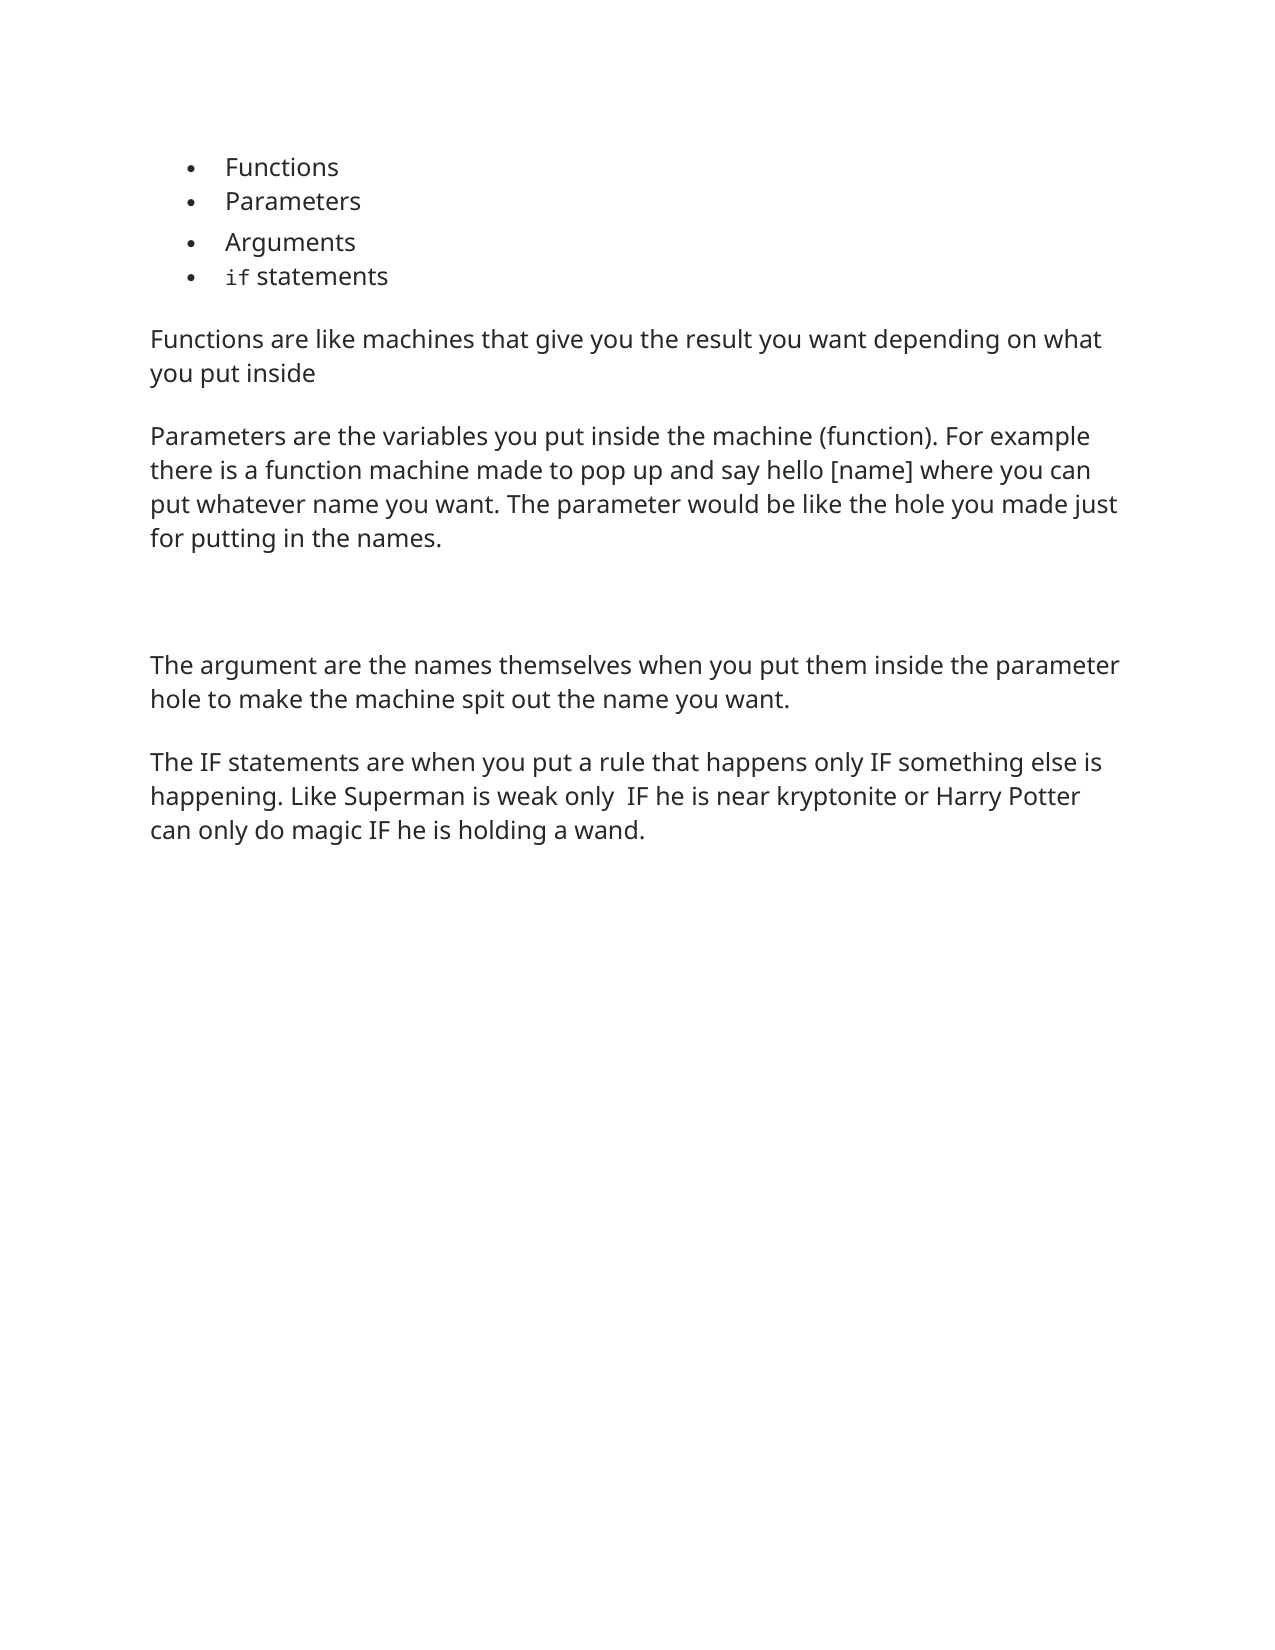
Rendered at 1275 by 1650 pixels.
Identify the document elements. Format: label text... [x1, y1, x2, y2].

text The argument are the names themselves when you put them inside the parameter hole to make the machine spit out the name you want. [150, 648, 1125, 716]
text The IF statements are when you put a rule that happens only IF something else is happening. Like Superman is weak only IF he is near kryptonite or Harry Potter can only do magic IF he is holding a wand. [150, 745, 1125, 847]
list if statements [187, 258, 1125, 292]
list Functions [187, 150, 1125, 184]
text Parameters are the variables you put inside the machine (function). For example there is a function machine made to pop up and say hello [name] where you can put whatever name you want. The parameter would be like the hole you made just for putting in the names. [150, 419, 1125, 555]
list Arguments [187, 224, 1125, 258]
text Functions are like machines that give you the result you want depending on what you put inside [150, 322, 1125, 390]
list Parameters [187, 184, 1125, 218]
